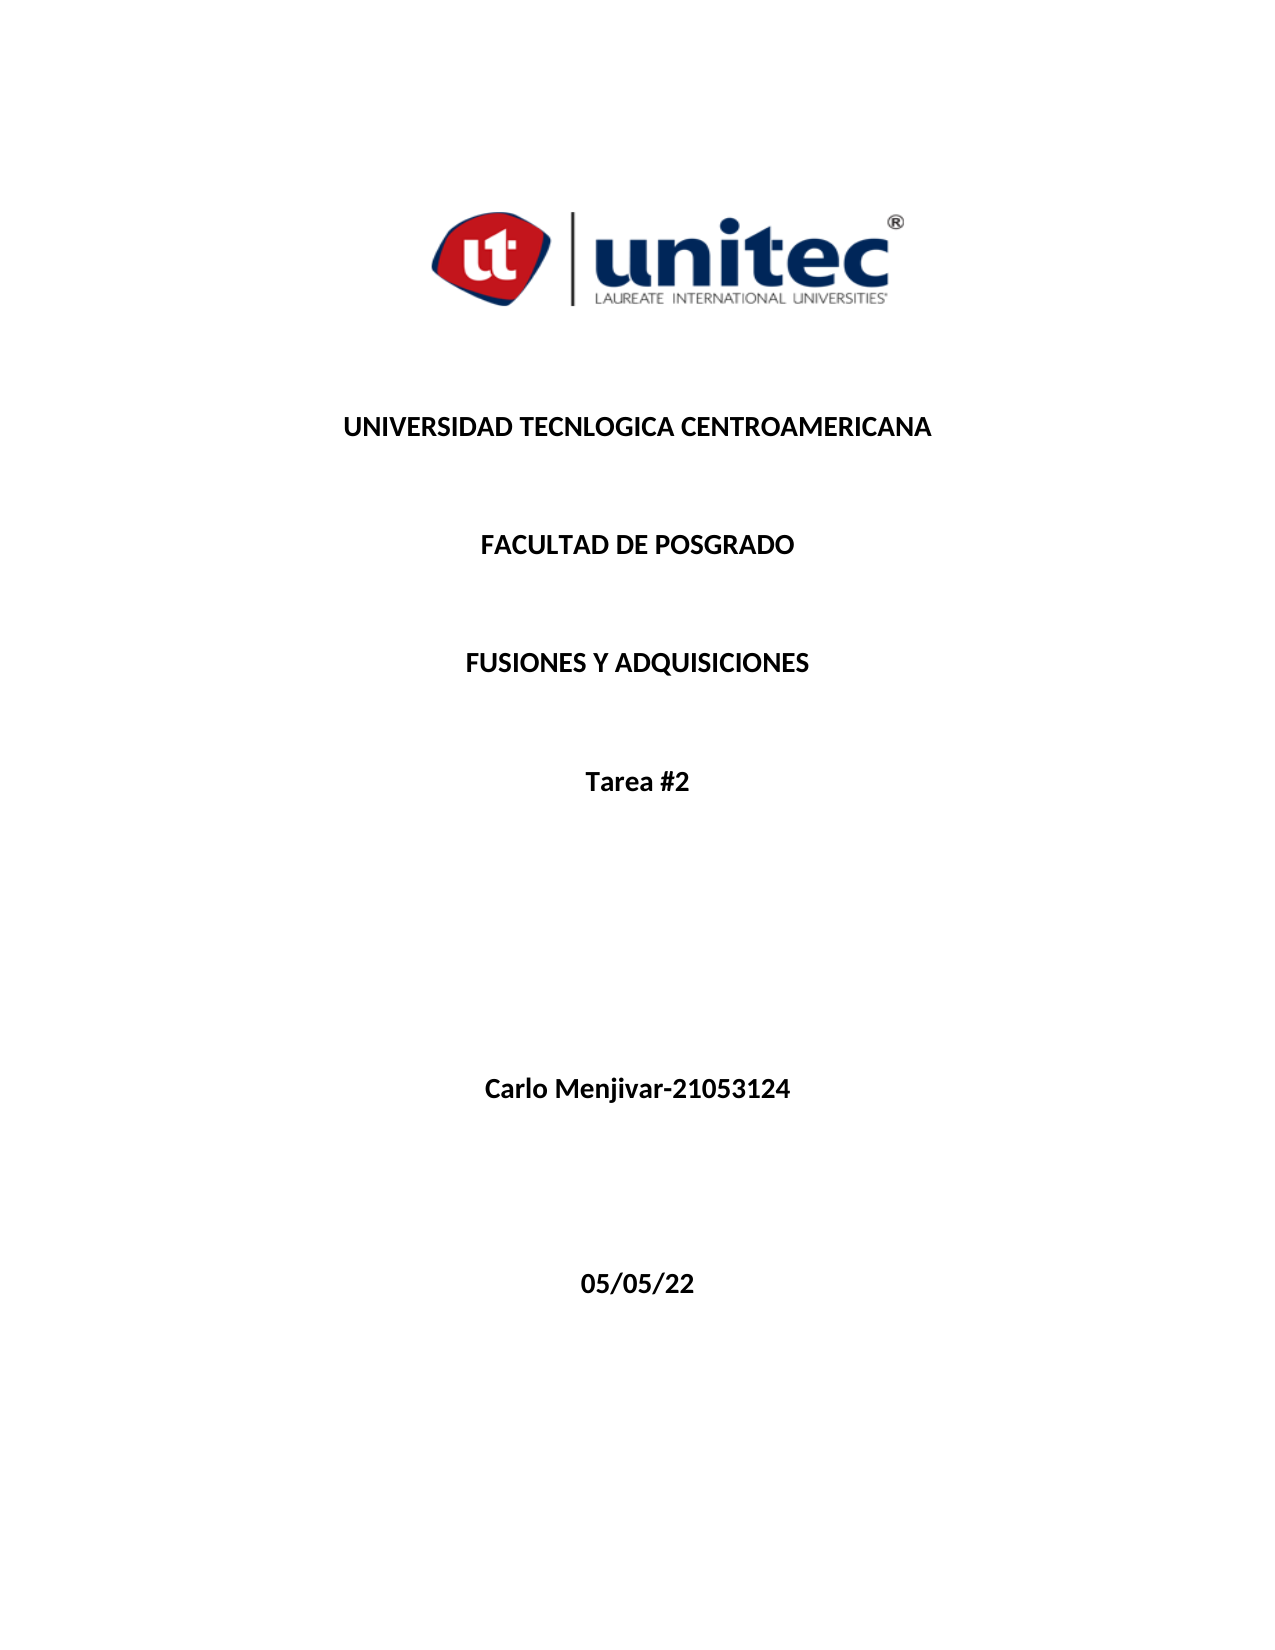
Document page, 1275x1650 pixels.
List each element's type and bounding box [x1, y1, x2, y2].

picture [368, 179, 907, 337]
